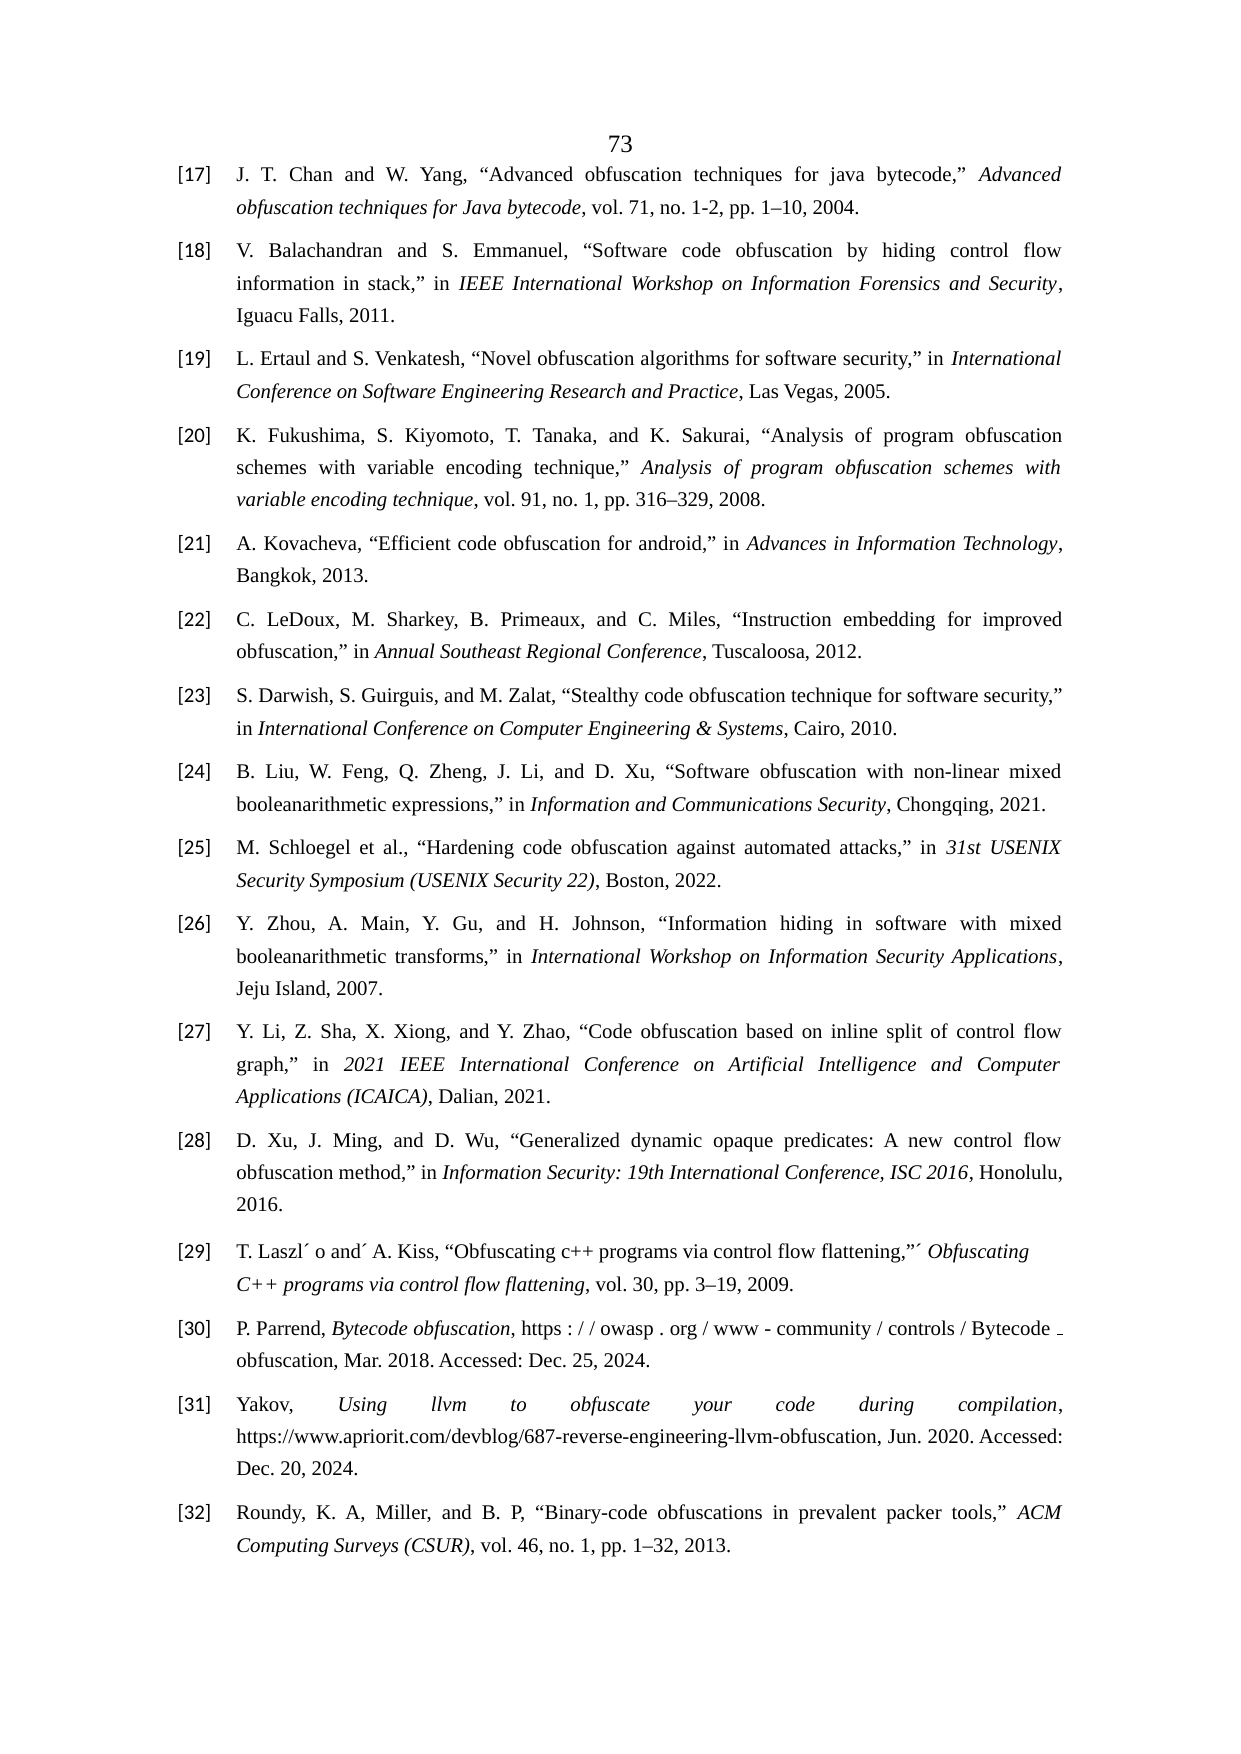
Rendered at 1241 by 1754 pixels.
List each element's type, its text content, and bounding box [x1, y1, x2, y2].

list A. Kovacheva, “Efficient code obfuscation for android,” in Advances in Information Technology, Bangkok, 2013. [177, 530, 1063, 587]
list Roundy, K. A, Miller, and B. P, “Binary-code obfuscations in prevalent packer tools,” ACM Computing Surveys (CSUR), vol. 46, no. 1, pp. 1–32, 2013. [177, 1499, 1063, 1557]
list P. Parrend, Bytecode obfuscation, https : / / owasp . org / www - community / controls / Bytecode obfuscation, Mar. 2018. Accessed: Dec. 25, 2024. [177, 1315, 1063, 1372]
list B. Liu, W. Feng, Q. Zheng, J. Li, and D. Xu, “Software obfuscation with non-linear mixed booleanarithmetic expressions,” in Information and Communications Security, Chongqing, 2021. [177, 758, 1063, 816]
list Y. Zhou, A. Main, Y. Gu, and H. Johnson, “Information hiding in software with mixed booleanarithmetic transforms,” in International Workshop on Information Security Applications, Jeju Island, 2007. [177, 911, 1063, 1000]
list V. Balachandran and S. Emmanuel, “Software code obfuscation by hiding control flow information in stack,” in IEEE International Workshop on Information Forensics and Security, Iguacu Falls, 2011. [177, 237, 1063, 327]
list Y. Li, Z. Sha, X. Xiong, and Y. Zhao, “Code obfuscation based on inline split of control flow graph,” in 2021 IEEE International Conference on Artificial Intelligence and Computer Applications (ICAICA), Dalian, 2021. [177, 1019, 1063, 1108]
list S. Darwish, S. Guirguis, and M. Zalat, “Stealthy code obfuscation technique for software security,” in International Conference on Computer Engineering & Systems, Cairo, 2010. [177, 682, 1063, 739]
list D. Xu, J. Ming, and D. Wu, “Generalized dynamic opaque predicates: A new control flow obfuscation method,” in Information Security: 19th International Conference, ISC 2016, Honolulu, 2016. [177, 1127, 1063, 1216]
list M. Schloegel et al., “Hardening code obfuscation against automated attacks,” in 31st USENIX Security Symposium (USENIX Security 22), Boston, 2022. [177, 834, 1063, 892]
list T. Laszl´ o and´ A. Kiss, “Obfuscating c++ programs via control flow flattening,”´ Obfuscating C++ programs via control flow flattening, vol. 30, pp. 3–19, 2009. [177, 1239, 1063, 1296]
list L. Ertaul and S. Venkatesh, “Novel obfuscation algorithms for software security,” in International Conference on Software Engineering Research and Practice, Las Vegas, 2005. [177, 346, 1063, 403]
list Yakov, Using llvm to obfuscate your code during compilation, https://www.apriorit.com/devblog/687-reverse-engineering-llvm-obfuscation, Jun. 2020. Accessed: Dec. 20, 2024. [177, 1391, 1063, 1480]
list K. Fukushima, S. Kiyomoto, T. Tanaka, and K. Sakurai, “Analysis of program obfuscation schemes with variable encoding technique,” Analysis of program obfuscation schemes with variable encoding technique, vol. 91, no. 1, pp. 316–329, 2008. [177, 422, 1063, 511]
list J. T. Chan and W. Yang, “Advanced obfuscation techniques for java bytecode,” Advanced obfuscation techniques for Java bytecode, vol. 71, no. 1-2, pp. 1–10, 2004. [177, 161, 1063, 219]
list C. LeDoux, M. Sharkey, B. Primeaux, and C. Miles, “Instruction embedding for improved obfuscation,” in Annual Southeast Regional Conference, Tuscaloosa, 2012. [177, 606, 1063, 663]
text 73 [194, 129, 1046, 158]
